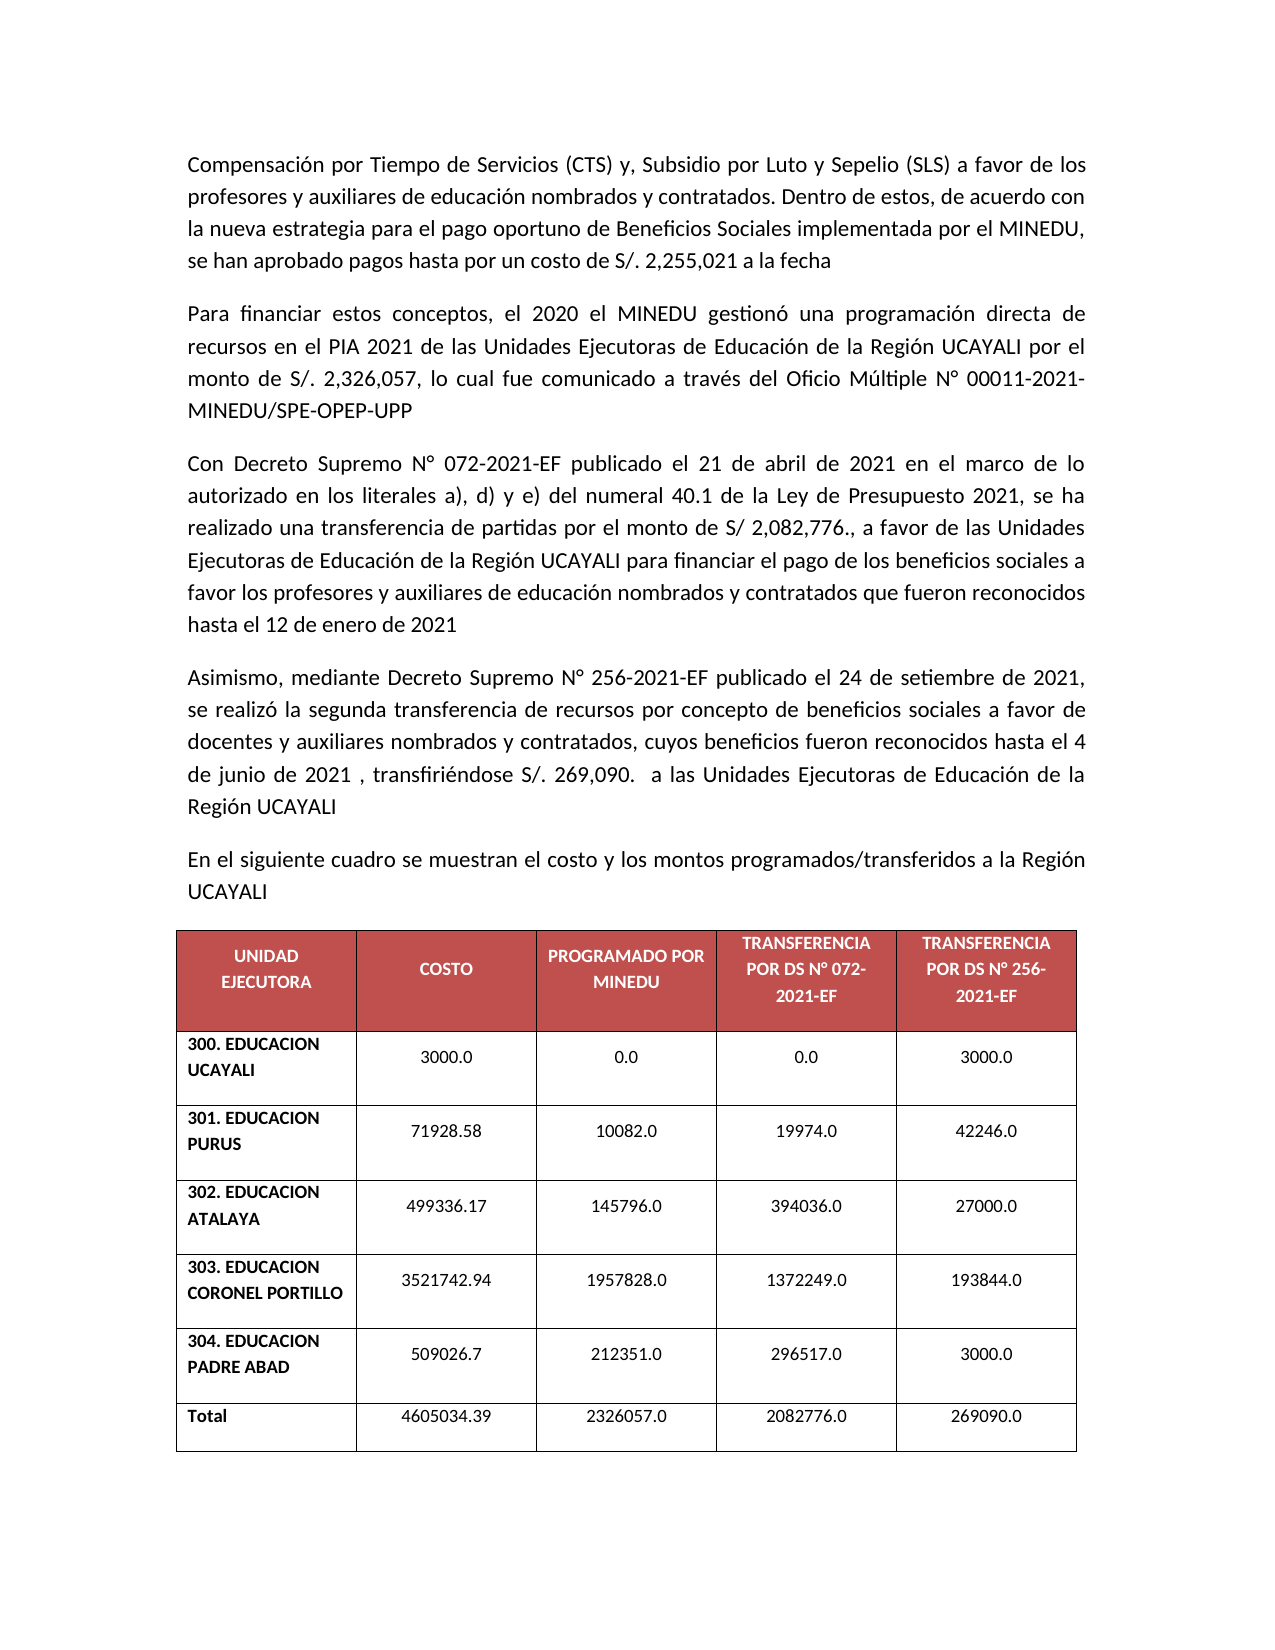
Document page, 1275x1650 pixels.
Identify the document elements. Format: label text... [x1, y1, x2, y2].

table_cell 296517.0 [717, 1329, 896, 1403]
table_cell 301. EDUCACION PURUS [177, 1106, 356, 1179]
table_header COSTO [357, 931, 536, 1031]
table_cell 509026.7 [357, 1329, 536, 1403]
table_cell 1957828.0 [537, 1255, 716, 1328]
table_cell 1372249.0 [717, 1255, 896, 1328]
table_cell 212351.0 [537, 1329, 716, 1403]
table_cell 193844.0 [897, 1255, 1076, 1328]
table_header PROGRAMADO POR MINEDU [537, 931, 716, 1031]
table_cell 2326057.0 [537, 1404, 716, 1451]
table_cell Total [177, 1404, 356, 1451]
table_cell 71928.58 [357, 1106, 536, 1179]
table_cell 303. EDUCACION CORONEL PORTILLO [177, 1255, 356, 1328]
text En el siguiente cuadro se muestran el costo y los montos programados/transferidos a la Región UCAYALI [187, 845, 1087, 905]
table_cell 302. EDUCACION ATALAYA [177, 1181, 356, 1254]
table_cell 4605034.39 [357, 1404, 536, 1451]
table_cell 19974.0 [717, 1106, 896, 1179]
table_cell 10082.0 [537, 1106, 716, 1179]
table_cell 269090.0 [897, 1404, 1076, 1451]
table_cell 300. EDUCACION UCAYALI [177, 1032, 356, 1105]
table_cell 304. EDUCACION PADRE ABAD [177, 1329, 356, 1403]
table_cell 394036.0 [717, 1181, 896, 1254]
text Para financiar estos conceptos, el 2020 el MINEDU gestionó una programación directa de recursos en el PIA 2021 de las Unidades Ejecutoras de Educación de la Región UCAYALI por el monto de S/. 2,326,057, lo cual fue comunicado a través del Oficio Múltiple N° 00011-2021-MINEDU/SPE-OPEP-UPP [187, 299, 1087, 424]
table_cell 27000.0 [897, 1181, 1076, 1254]
text Asimismo, mediante Decreto Supremo N° 256-2021-EF publicado el 24 de setiembre de 2021, se realizó la segunda transferencia de recursos por concepto de beneficios sociales a favor de docentes y auxiliares nombrados y contratados, cuyos beneficios fueron reconocidos hasta el 4 de junio de 2021 , transfiriéndose S/. 269,090. a las Unidades Ejecutoras de Educación de la Región UCAYALI [187, 663, 1087, 820]
table_cell 3000.0 [897, 1329, 1076, 1403]
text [187, 150, 1087, 274]
table_cell 0.0 [717, 1032, 896, 1105]
table_header UNIDAD EJECUTORA [177, 931, 356, 1031]
table_cell 0.0 [537, 1032, 716, 1105]
text Con Decreto Supremo N° 072-2021-EF publicado el 21 de abril de 2021 en el marco de lo autorizado en los literales a), d) y e) del numeral 40.1 de la Ley de Presupuesto 2021, se ha realizado una transferencia de partidas por el monto de S/ 2,082,776., a favor de las Unidades Ejecutoras de Educación de la Región UCAYALI para financiar el pago de los beneficios sociales a favor los profesores y auxiliares de educación nombrados y contratados que fueron reconocidos hasta el 12 de enero de 2021 [187, 449, 1087, 638]
table_cell 3000.0 [357, 1032, 536, 1105]
table_cell 499336.17 [357, 1181, 536, 1254]
table_cell 2082776.0 [717, 1404, 896, 1451]
table_cell 3000.0 [897, 1032, 1076, 1105]
table_header TRANSFERENCIA POR DS N° 256-2021-EF [897, 931, 1076, 1031]
table_cell 145796.0 [537, 1181, 716, 1254]
table_cell 42246.0 [897, 1106, 1076, 1179]
table_header TRANSFERENCIA POR DS N° 072-2021-EF [717, 931, 896, 1031]
table_cell 3521742.94 [357, 1255, 536, 1328]
